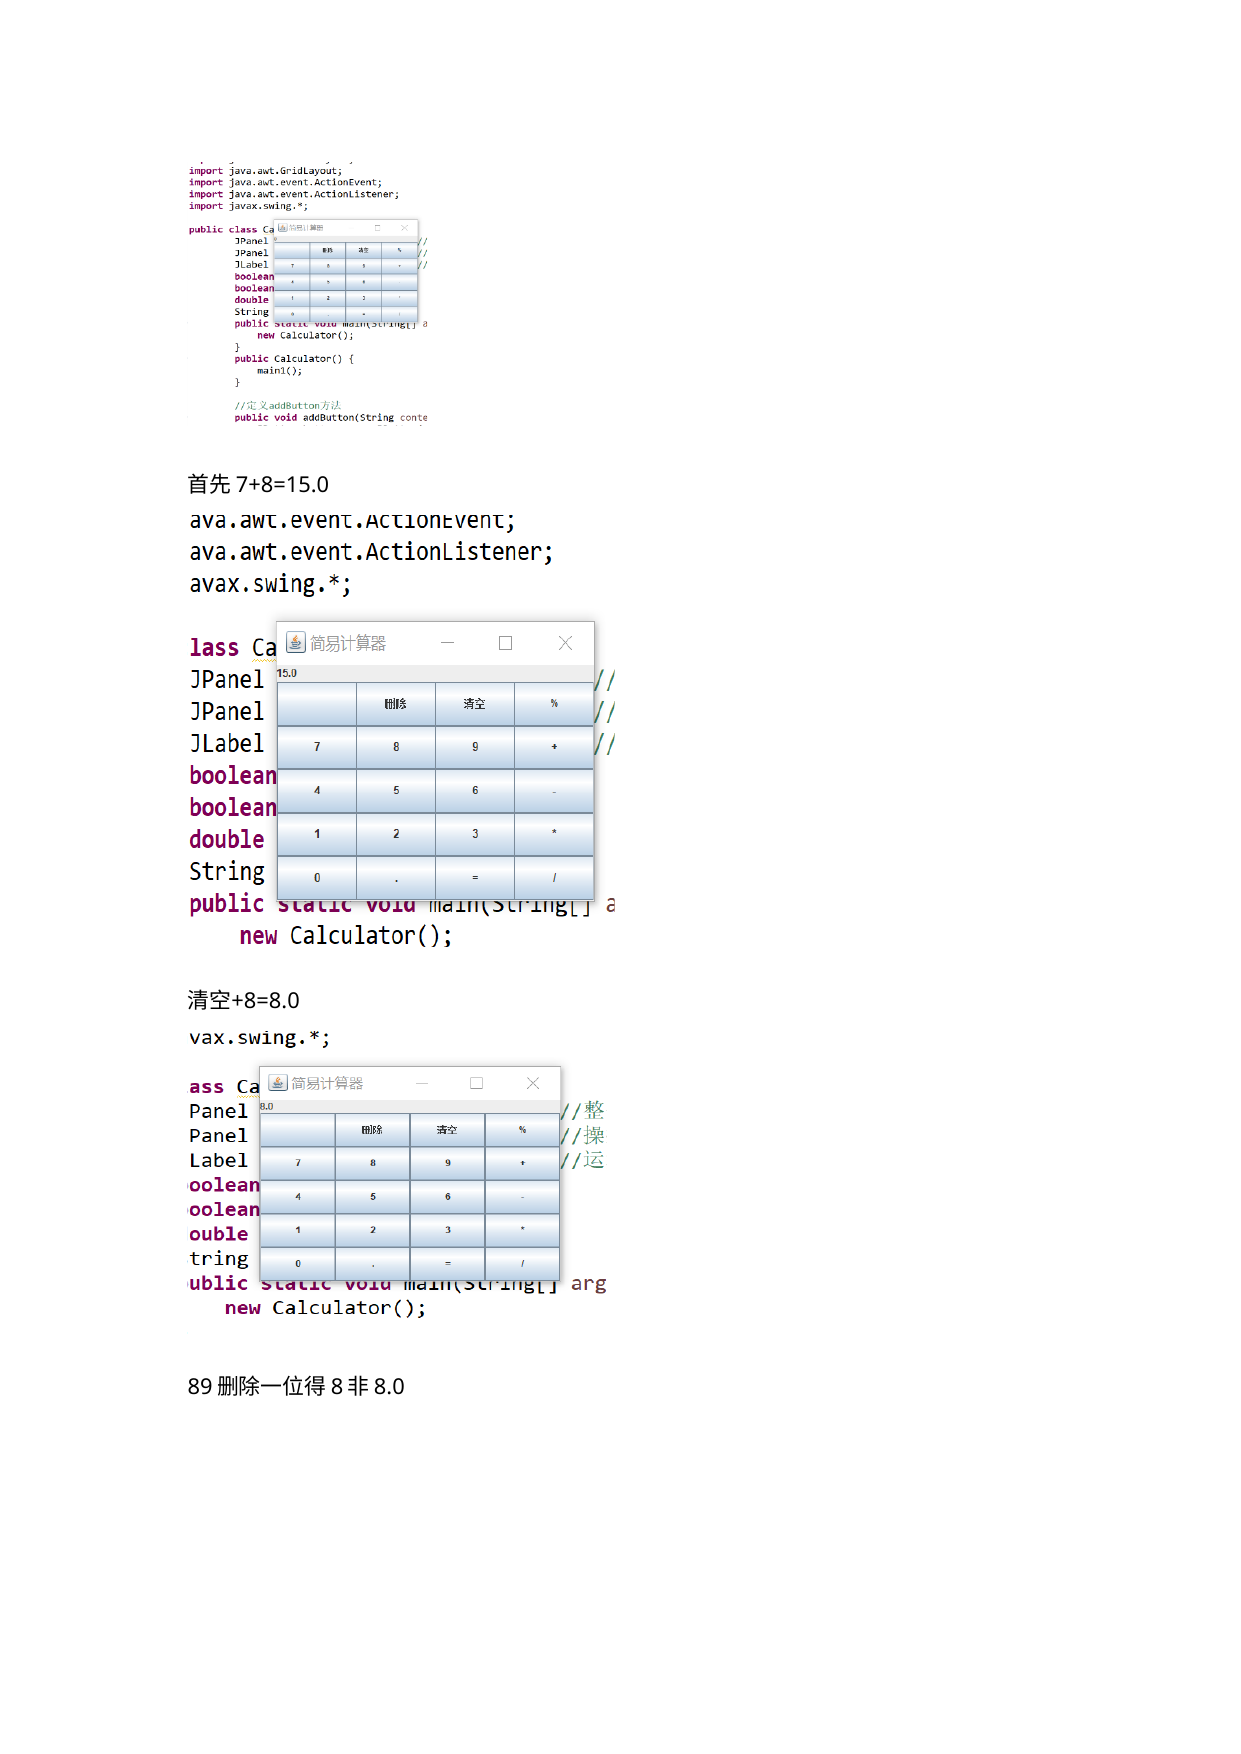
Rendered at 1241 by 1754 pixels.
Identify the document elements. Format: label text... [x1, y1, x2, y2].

picture [187, 515, 615, 947]
picture [187, 162, 428, 426]
text 89删除一位得8非8.0 [187, 1369, 1053, 1401]
text 清空+8=8.0 [187, 983, 1053, 1016]
text 首先7+8=15.0 [187, 467, 1053, 499]
picture [187, 1031, 607, 1340]
